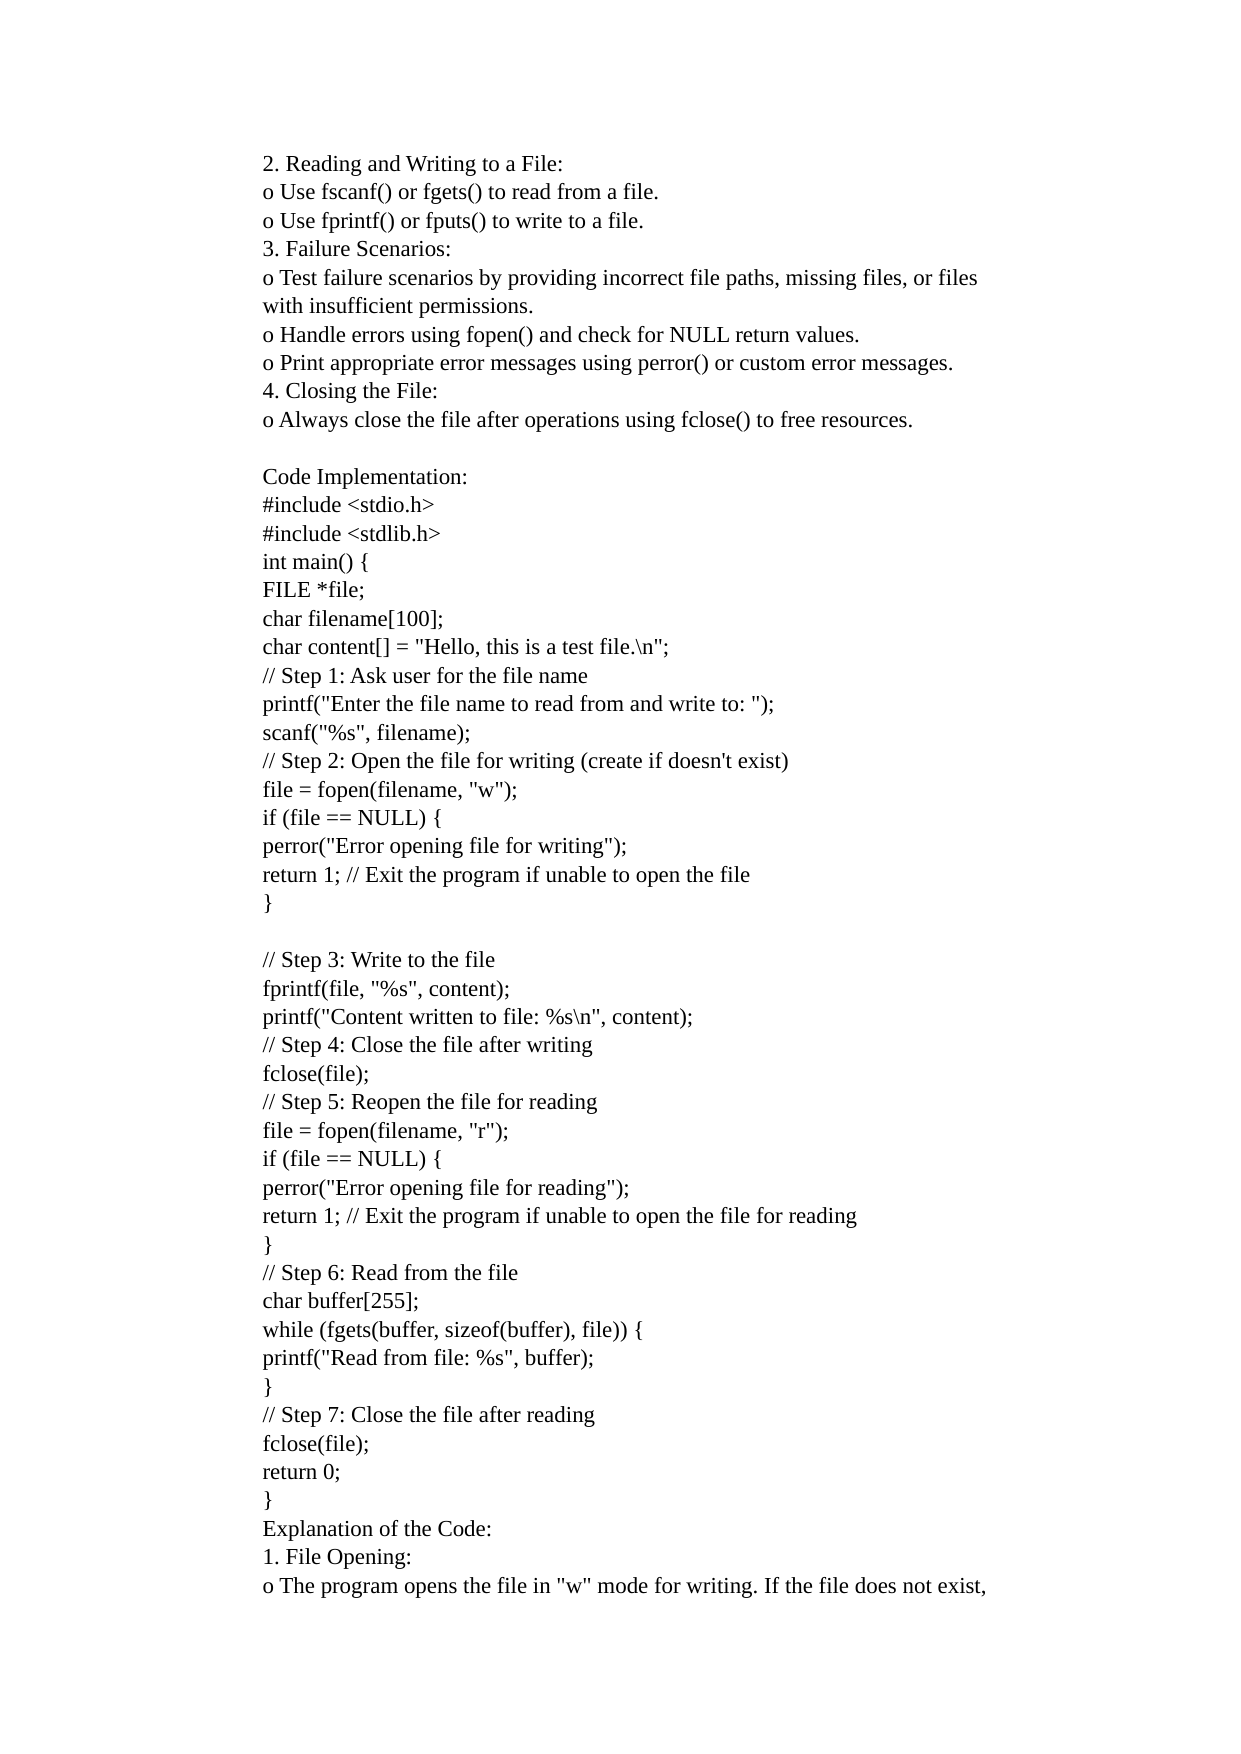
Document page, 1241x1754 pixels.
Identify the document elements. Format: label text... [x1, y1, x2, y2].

list // Step 2: Open the file for writing (create if doesn't exist) [262, 747, 1090, 773]
list // Step 7: Close the file after reading [262, 1401, 1090, 1428]
list // Step 3: Write to the file [262, 946, 1090, 973]
list } [262, 889, 1090, 916]
list o The program opens the file in "w" mode for writing. If the file does not exist, [262, 1572, 1090, 1598]
list char buffer[255]; [262, 1287, 1090, 1314]
list return 1; // Exit the program if unable to open the file [262, 861, 1090, 887]
list char filename[100]; [262, 605, 1090, 631]
list } [262, 1487, 1090, 1513]
list // Step 4: Close the file after writing [262, 1032, 1090, 1058]
list o Use fscanf() or fgets() to read from a file. [262, 178, 1090, 205]
list 1. File Opening: [262, 1543, 1090, 1570]
list Code Implementation: [262, 463, 1090, 489]
list with insufficient permissions. [262, 292, 1090, 318]
list #include <stdio.h> [262, 491, 1090, 518]
list file = fopen(filename, "r"); [262, 1117, 1090, 1143]
list scanf("%s", filename); [262, 719, 1090, 745]
list while (fgets(buffer, sizeof(buffer), file)) { [262, 1316, 1090, 1342]
list if (file == NULL) { [262, 804, 1090, 830]
list char content[] = "Hello, this is a test file.\n"; [262, 633, 1090, 660]
list FILE *file; [262, 577, 1090, 603]
list 4. Closing the File: [262, 377, 1090, 404]
list perror("Error opening file for writing"); [262, 832, 1090, 859]
list 3. Failure Scenarios: [262, 235, 1090, 262]
list } [262, 1373, 1090, 1399]
list printf("Enter the file name to read from and write to: "); [262, 690, 1090, 717]
list 2. Reading and Writing to a File: [262, 150, 1090, 176]
list // Step 5: Reopen the file for reading [262, 1088, 1090, 1115]
list printf("Read from file: %s", buffer); [262, 1344, 1090, 1371]
list o Test failure scenarios by providing incorrect file paths, missing files, or files [262, 264, 1090, 290]
list // Step 6: Read from the file [262, 1259, 1090, 1285]
list if (file == NULL) { [262, 1145, 1090, 1172]
list o Print appropriate error messages using perror() or custom error messages. [262, 349, 1090, 375]
list o Handle errors using fopen() and check for NULL return values. [262, 321, 1090, 347]
list Explanation of the Code: [262, 1515, 1090, 1541]
list o Use fprintf() or fputs() to write to a file. [262, 207, 1090, 233]
list o Always close the file after operations using fclose() to free resources. [262, 406, 1090, 432]
list fprintf(file, "%s", content); [262, 975, 1090, 1001]
list return 1; // Exit the program if unable to open the file for reading [262, 1202, 1090, 1228]
list #include <stdlib.h> [262, 520, 1090, 546]
list // Step 1: Ask user for the file name [262, 662, 1090, 688]
list int main() { [262, 548, 1090, 574]
list return 0; [262, 1458, 1090, 1484]
list fclose(file); [262, 1060, 1090, 1086]
list printf("Content written to file: %s\n", content); [262, 1003, 1090, 1029]
list } [262, 1231, 1090, 1257]
list perror("Error opening file for reading"); [262, 1174, 1090, 1200]
list fclose(file); [262, 1430, 1090, 1456]
list file = fopen(filename, "w"); [262, 776, 1090, 802]
